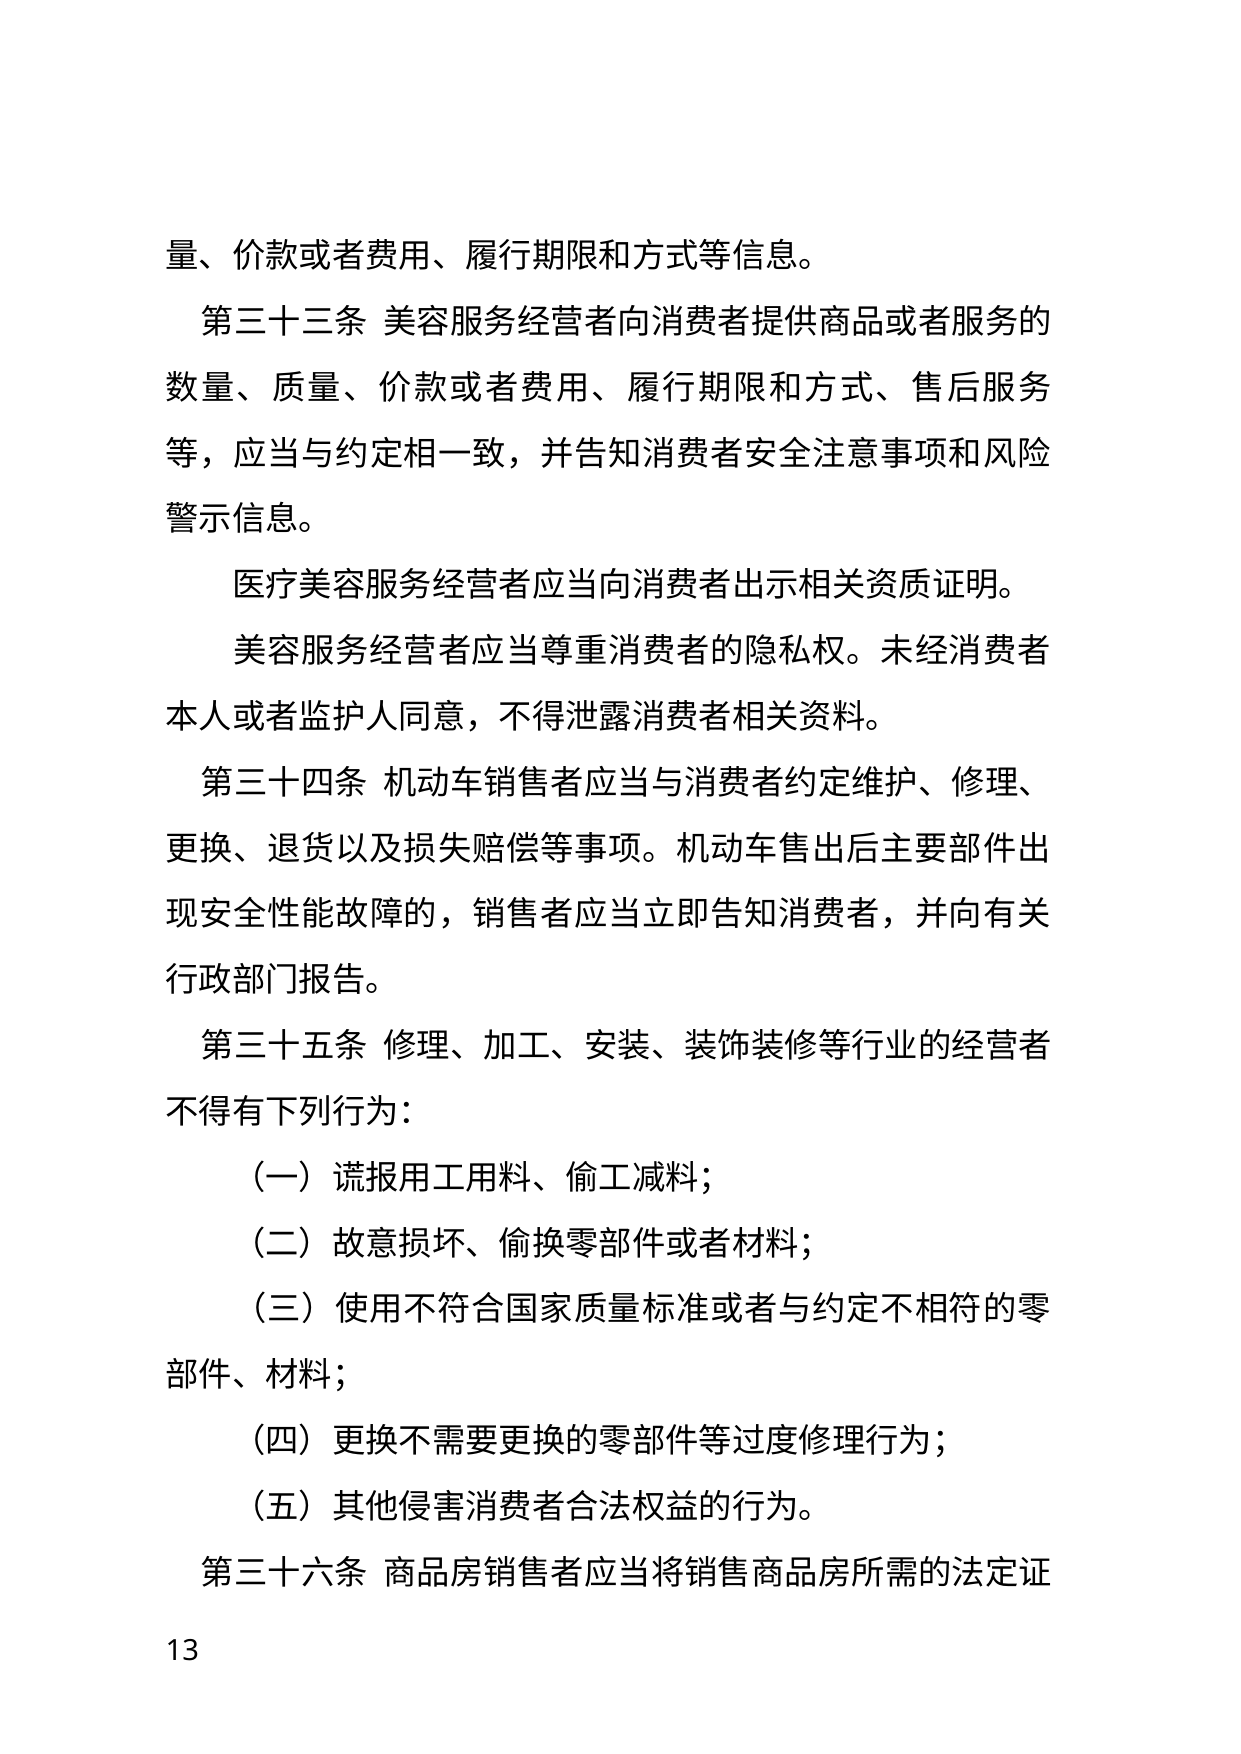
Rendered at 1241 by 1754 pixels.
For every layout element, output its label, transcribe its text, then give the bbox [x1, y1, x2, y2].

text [165, 220, 1052, 286]
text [165, 1537, 1052, 1602]
text （五）其他侵害消费者合法权益的行为。 [165, 1471, 1052, 1537]
text 医疗美容服务经营者应当向消费者出示相关资质证明。 [165, 549, 1052, 615]
text （三）使用不符合国家质量标准或者与约定不相符的零部件、材料； [165, 1273, 1052, 1405]
text 第三十四条 机动车销售者应当与消费者约定维护、修理、更换、退货以及损失赔偿等事项。机动车售出后主要部件出现安全性能故障的，销售者应当立即告知消费者，并向有关行政部门报告。 [165, 747, 1052, 1010]
text （一）谎报用工用料、偷工减料； [165, 1142, 1052, 1207]
text （二）故意损坏、偷换零部件或者材料； [165, 1207, 1052, 1273]
text （四）更换不需要更换的零部件等过度修理行为； [165, 1405, 1052, 1471]
text 美容服务经营者应当尊重消费者的隐私权。未经消费者本人或者监护人同意，不得泄露消费者相关资料。 [165, 615, 1052, 747]
text 第三十五条 修理、加工、安装、装饰装修等行业的经营者不得有下列行为： [165, 1010, 1052, 1142]
text 第三十三条 美容服务经营者向消费者提供商品或者服务的数量、质量、价款或者费用、履行期限和方式、售后服务等，应当与约定相一致，并告知消费者安全注意事项和风险警示信息。 [165, 286, 1052, 549]
